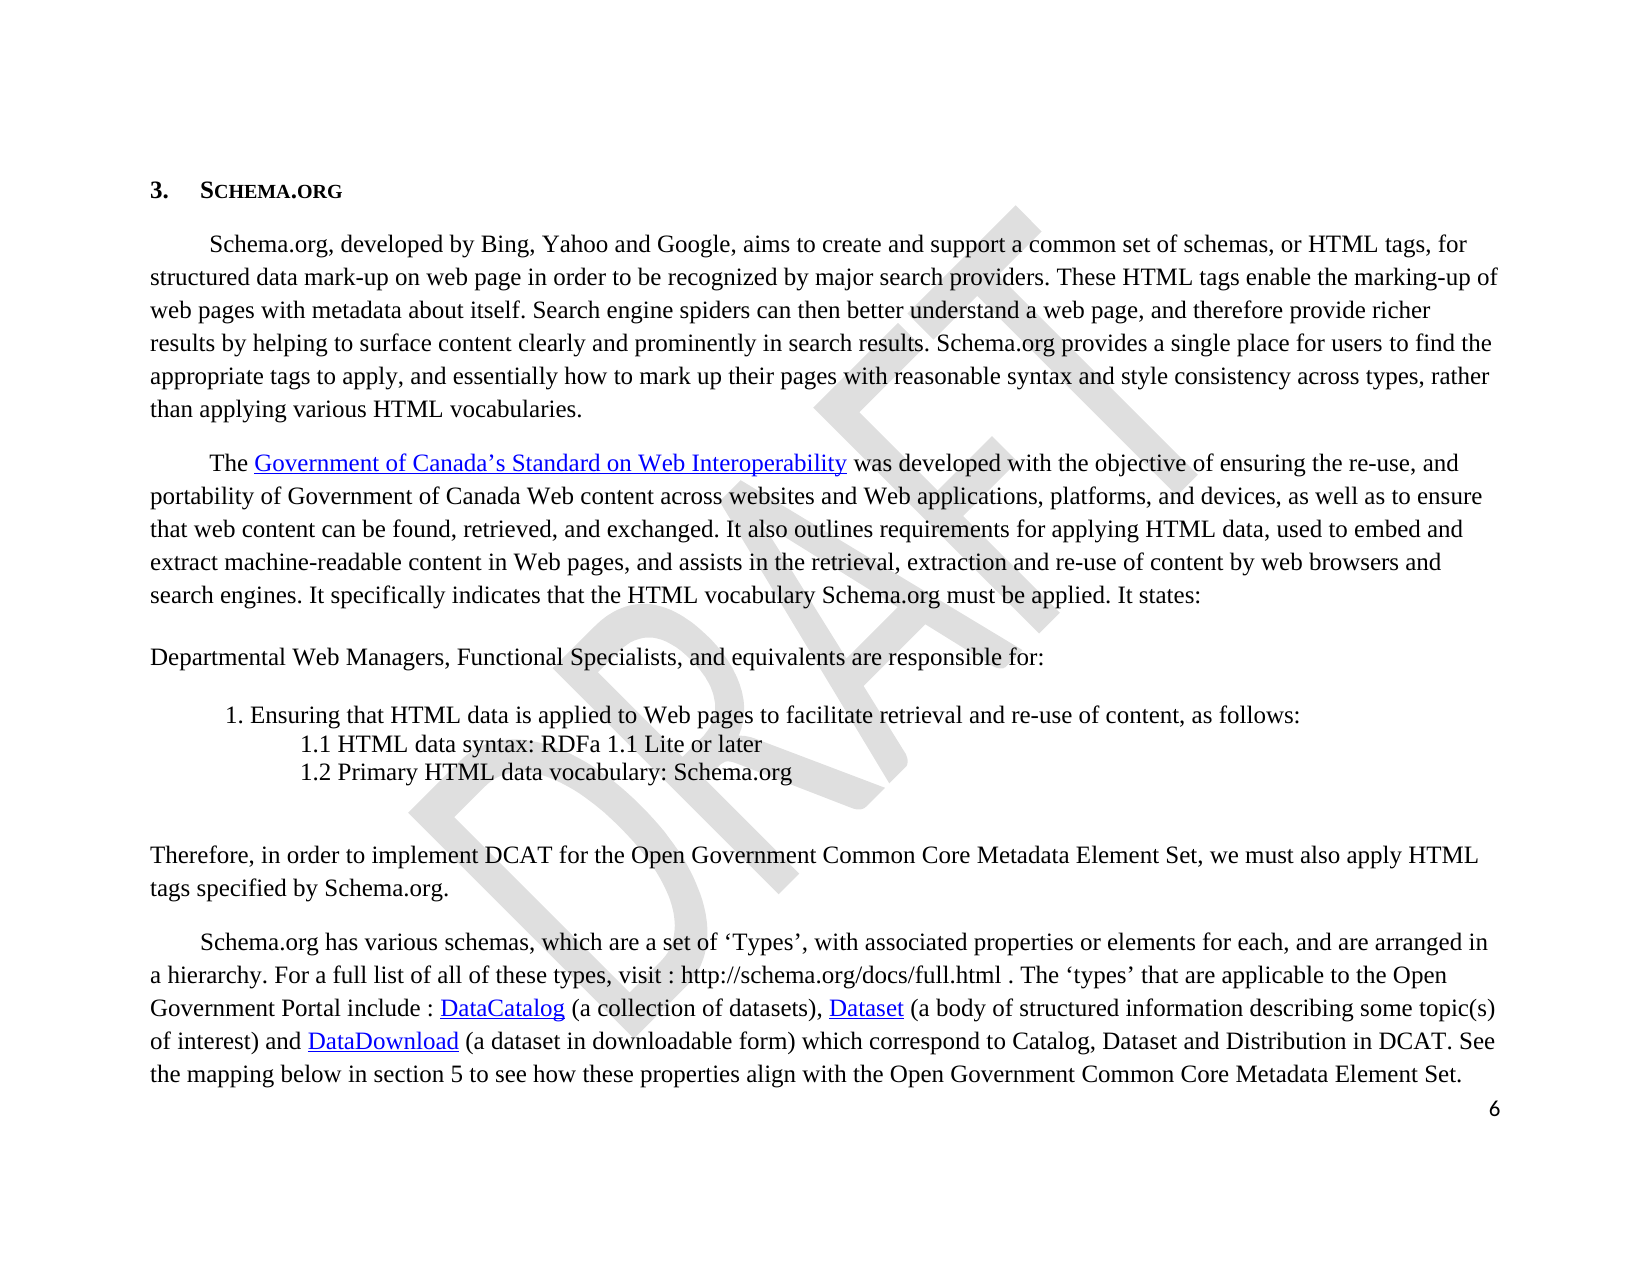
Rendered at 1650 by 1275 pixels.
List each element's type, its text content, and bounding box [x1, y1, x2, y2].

text 1.2 Primary HTML data vocabulary: Schema.org [225, 757, 1500, 786]
text Therefore, in order to implement DCAT for the Open Government Common Core Metadata Element Set, we must also apply HTML tags specified by Schema.org. [150, 840, 1500, 902]
text Schema.org, developed by Bing, Yahoo and Google, aims to create and support a common set of schemas, or HTML tags, for structured data mark-up on web page in order to be recognized by major search providers. These HTML tags enable the marking-up of web pages with metadata about itself. Search engine spiders can then better understand a web page, and therefore provide richer results by helping to surface content clearly and prominently in search results. Schema.org provides a single place for users to find the appropriate tags to apply, and essentially how to mark up their pages with reasonable syntax and style consistency across types, rather than applying various HTML vocabularies. [150, 229, 1500, 423]
text Departmental Web Managers, Functional Specialists, and equivalents are responsible for: [150, 642, 1500, 671]
text 1. Ensuring that HTML data is applied to Web pages to facilitate retrieval and re-use of content, as follows: [150, 700, 1500, 729]
text The Government of Canada’s Standard on Web Interoperability was developed with the objective of ensuring the re-use, and portability of Government of Canada Web content across websites and Web applications, platforms, and devices, as well as to ensure that web content can be found, retrieved, and exchanged. It also outlines requirements for applying HTML data, used to embed and extract machine-readable content in Web pages, and assists in the retrieval, extraction and re-use of content by web browsers and search engines. It specifically indicates that the HTML vocabulary Schema.org must be applied. It states: [150, 448, 1500, 608]
text 1.1 HTML data syntax: RDFa 1.1 Lite or later [225, 729, 1500, 757]
text Schema.org has various schemas, which are a set of ‘Types’, with associated properties or elements for each, and are arranged in a hierarchy. For a full list of all of these types, visit : http://schema.org/docs/full.html . The ‘types’ that are applicable to the Open Government Portal include : DataCatalog (a collection of datasets), Dataset (a body of structured information describing some topic(s) of interest) and DataDownload (a dataset in downloadable form) which correspond to Catalog, Dataset and Distribution in DCAT. See the mapping below in section 5 to see how these properties align with the Open Government Common Core Metadata Element Set. [150, 927, 1500, 1088]
subtitle Schema.org [150, 175, 1500, 204]
